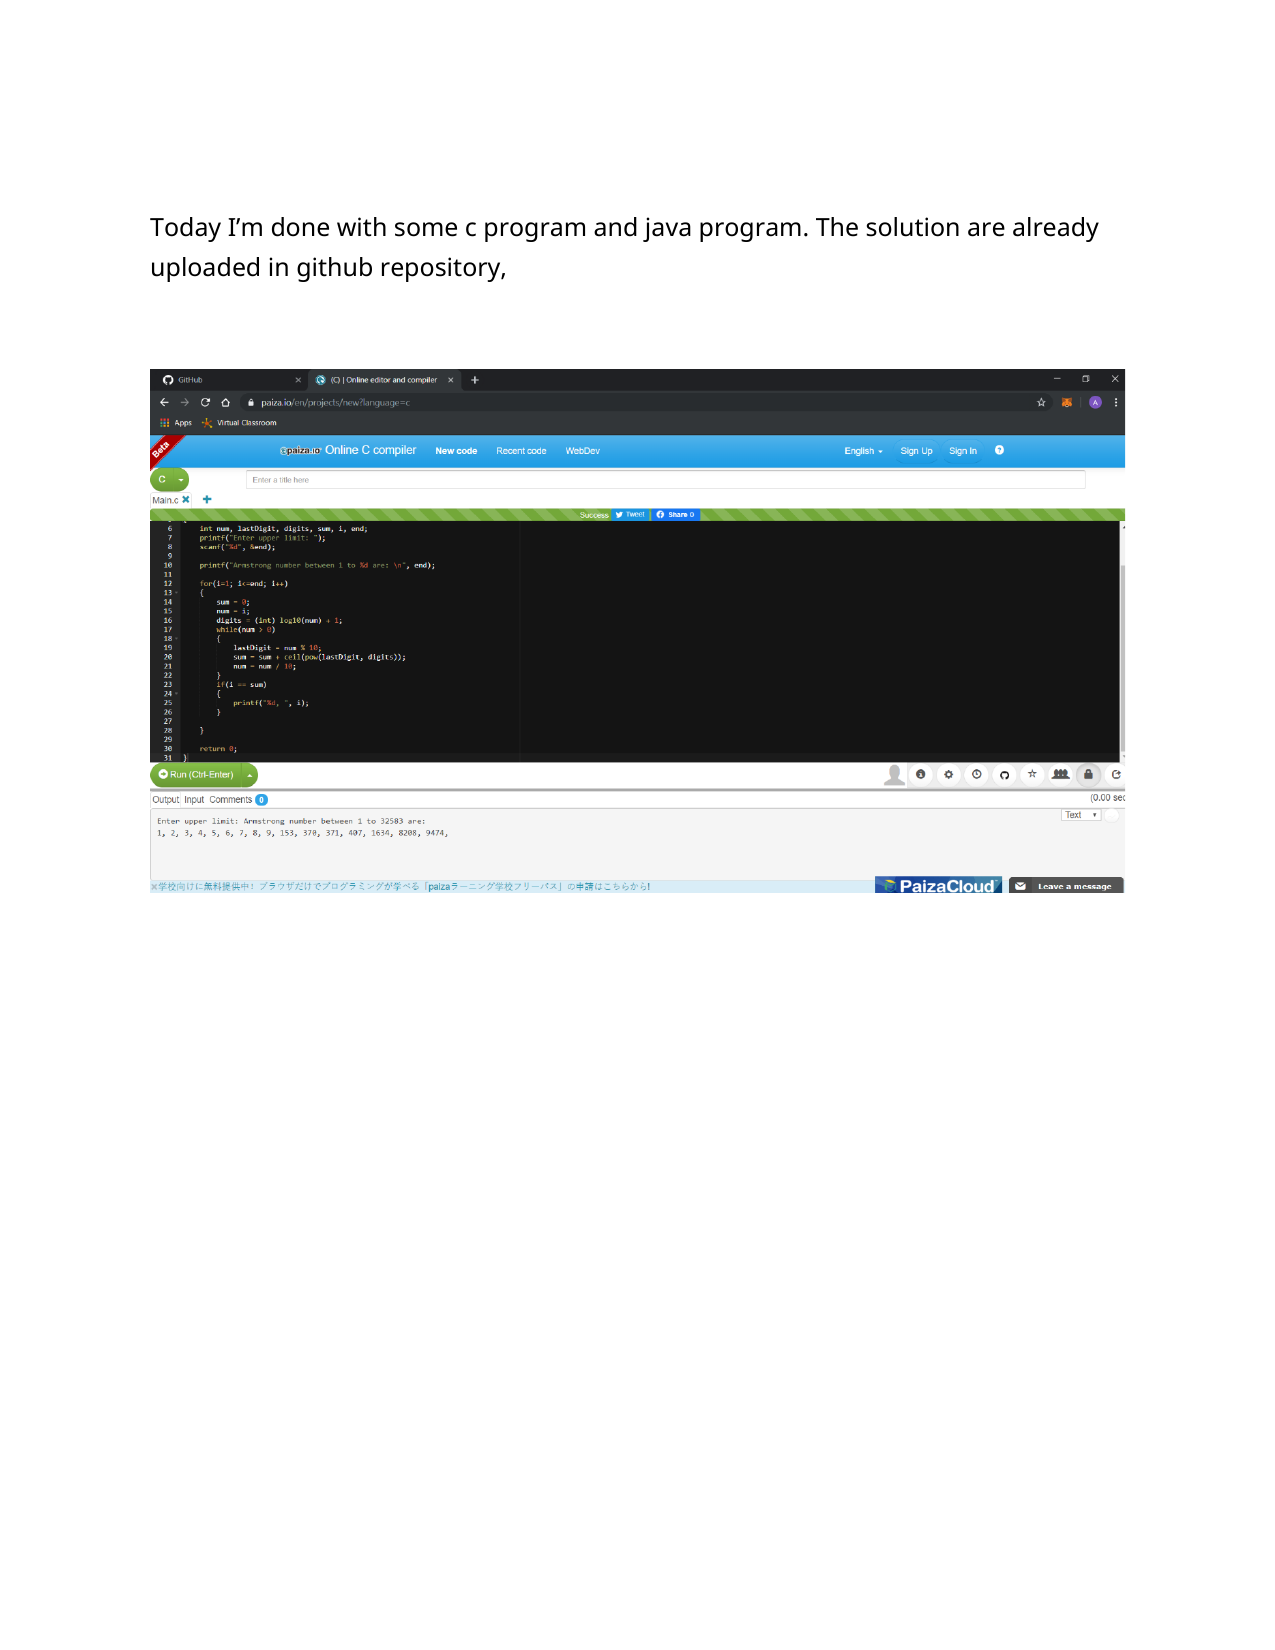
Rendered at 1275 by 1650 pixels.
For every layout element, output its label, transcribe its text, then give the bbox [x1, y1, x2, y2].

text Today I’m done with some c program and java program. The solution are already uploaded in github repository, [150, 210, 1125, 283]
picture [150, 369, 1125, 893]
